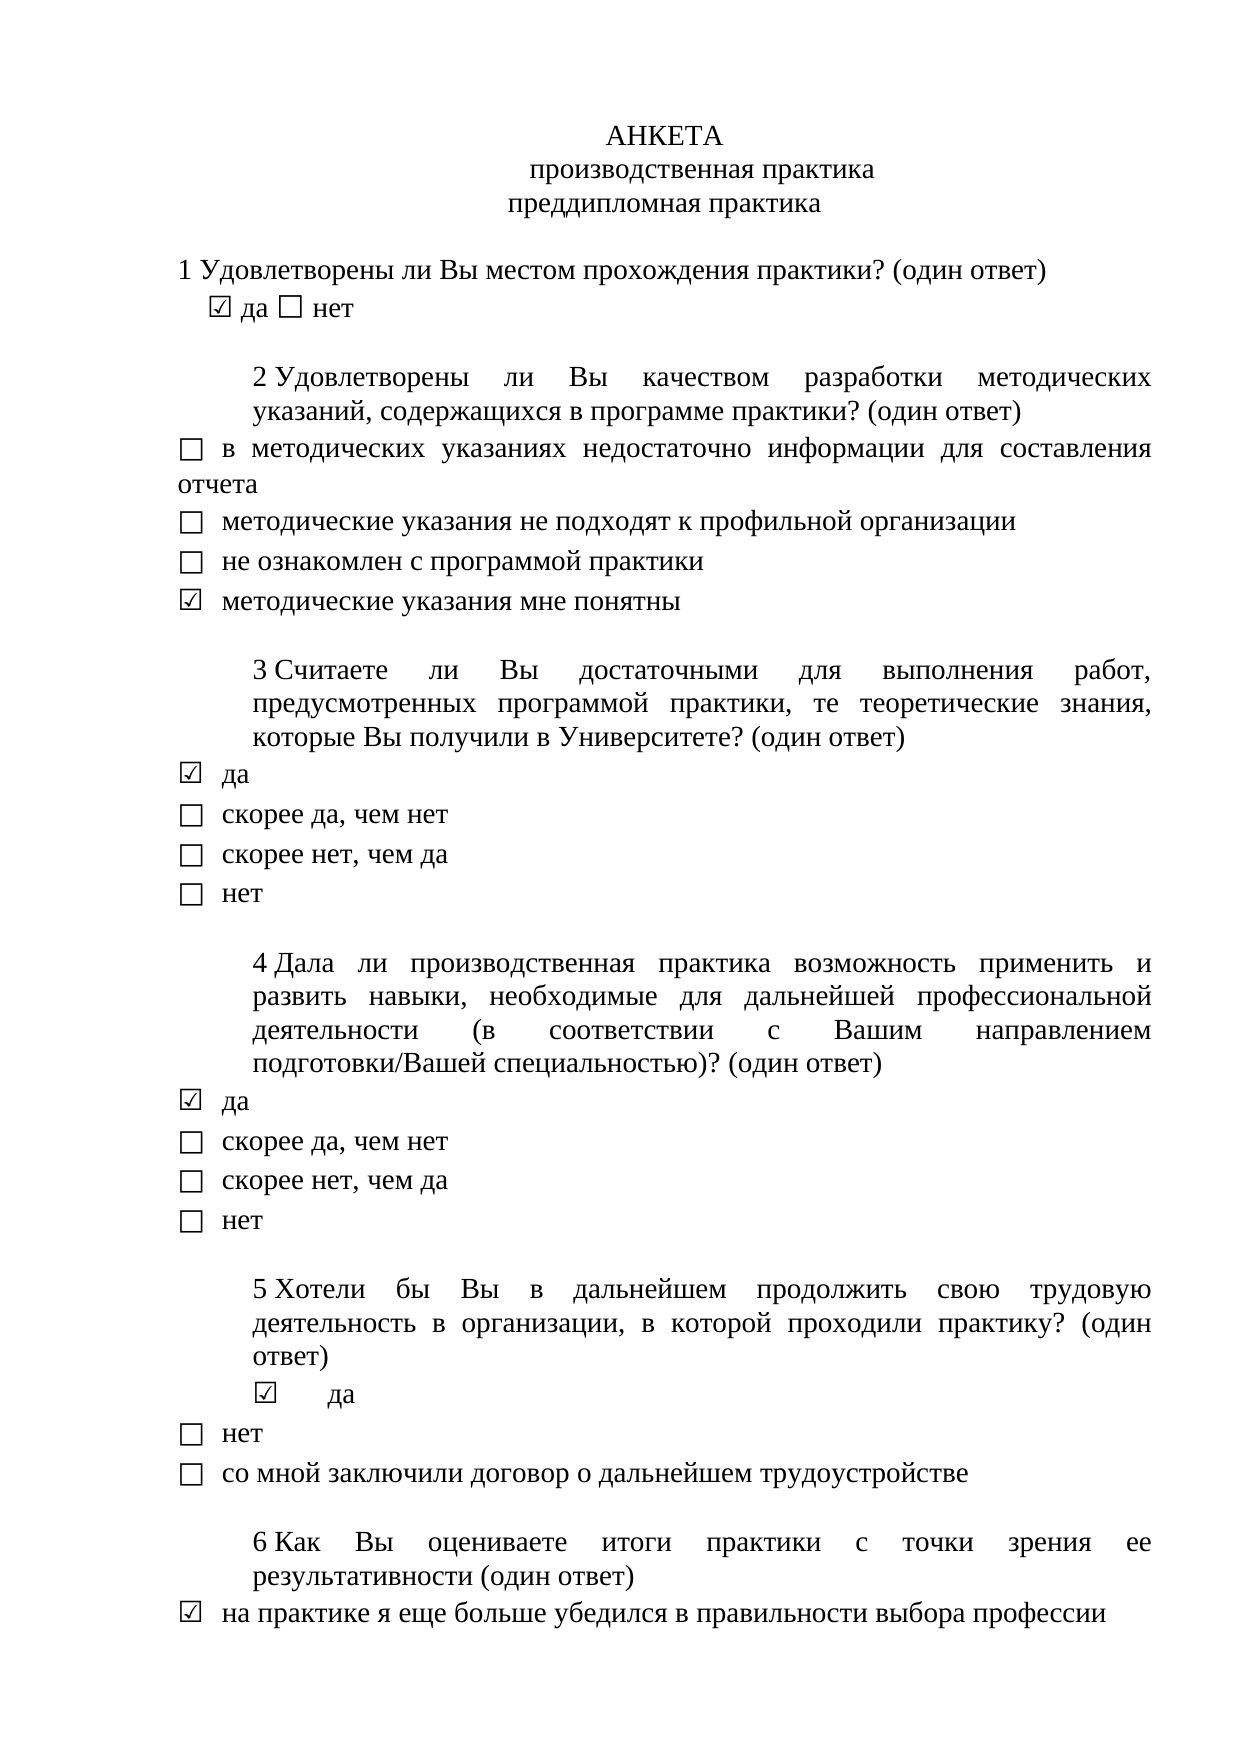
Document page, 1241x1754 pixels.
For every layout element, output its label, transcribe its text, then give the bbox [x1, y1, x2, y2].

list со мной заключили договор о дальнейшем трудоустройстве [177, 1451, 1152, 1491]
text ☑ да [252, 1372, 1152, 1412]
list нет [177, 1412, 1152, 1451]
text 5 Хотели бы Вы в дальнейшем продолжить свою трудовую деятельность в организации, в которой проходили практику? (один ответ) [252, 1271, 1152, 1372]
list скорее нет, чем да [177, 1158, 1152, 1198]
text 2 Удовлетворены ли Вы качеством разработки методических указаний, содержащихся в программе практики? (один ответ) [252, 359, 1152, 426]
text ☑ да [177, 753, 1152, 792]
text ☑ да [177, 1079, 1152, 1119]
list скорее да, чем нет [177, 1119, 1152, 1158]
text ☑ на практике я еще больше убедился в правильности выбора профессии [177, 1592, 1152, 1631]
text ☑ да ⬜ нет [177, 286, 1152, 326]
text 4 Дала ли производственная практика возможность применить и развить навыки, необходимые для дальнейшей профессиональной деятельности (в соответствии с Вашим направлением подготовки/Вашей специальностью)? (один ответ) [252, 945, 1152, 1079]
text 3 Считаете ли Вы достаточными для выполнения работ, предусмотренных программой практики, те теоретические знания, которые Вы получили в Университете? (один ответ) [252, 652, 1152, 753]
list нет [177, 872, 1152, 911]
text преддипломная практика [177, 185, 1152, 219]
text 6 Как Вы оцениваете итоги практики с точки зрения ее результативности (один ответ) [252, 1524, 1152, 1592]
list в методических указаниях недостаточно информации для составления отчета [177, 426, 1152, 499]
list нет [177, 1198, 1152, 1238]
text производственная практика [252, 152, 1152, 185]
text АНКЕТА [177, 118, 1152, 152]
text 1 Удовлетворены ли Вы местом прохождения практики? (один ответ) [177, 252, 1152, 286]
text ☑ методические указания мне понятны [177, 579, 1152, 618]
list скорее да, чем нет [177, 792, 1152, 832]
list скорее нет, чем да [177, 832, 1152, 872]
list не ознакомлен с программой практики [177, 539, 1152, 579]
list методические указания не подходят к профильной организации [177, 499, 1152, 539]
